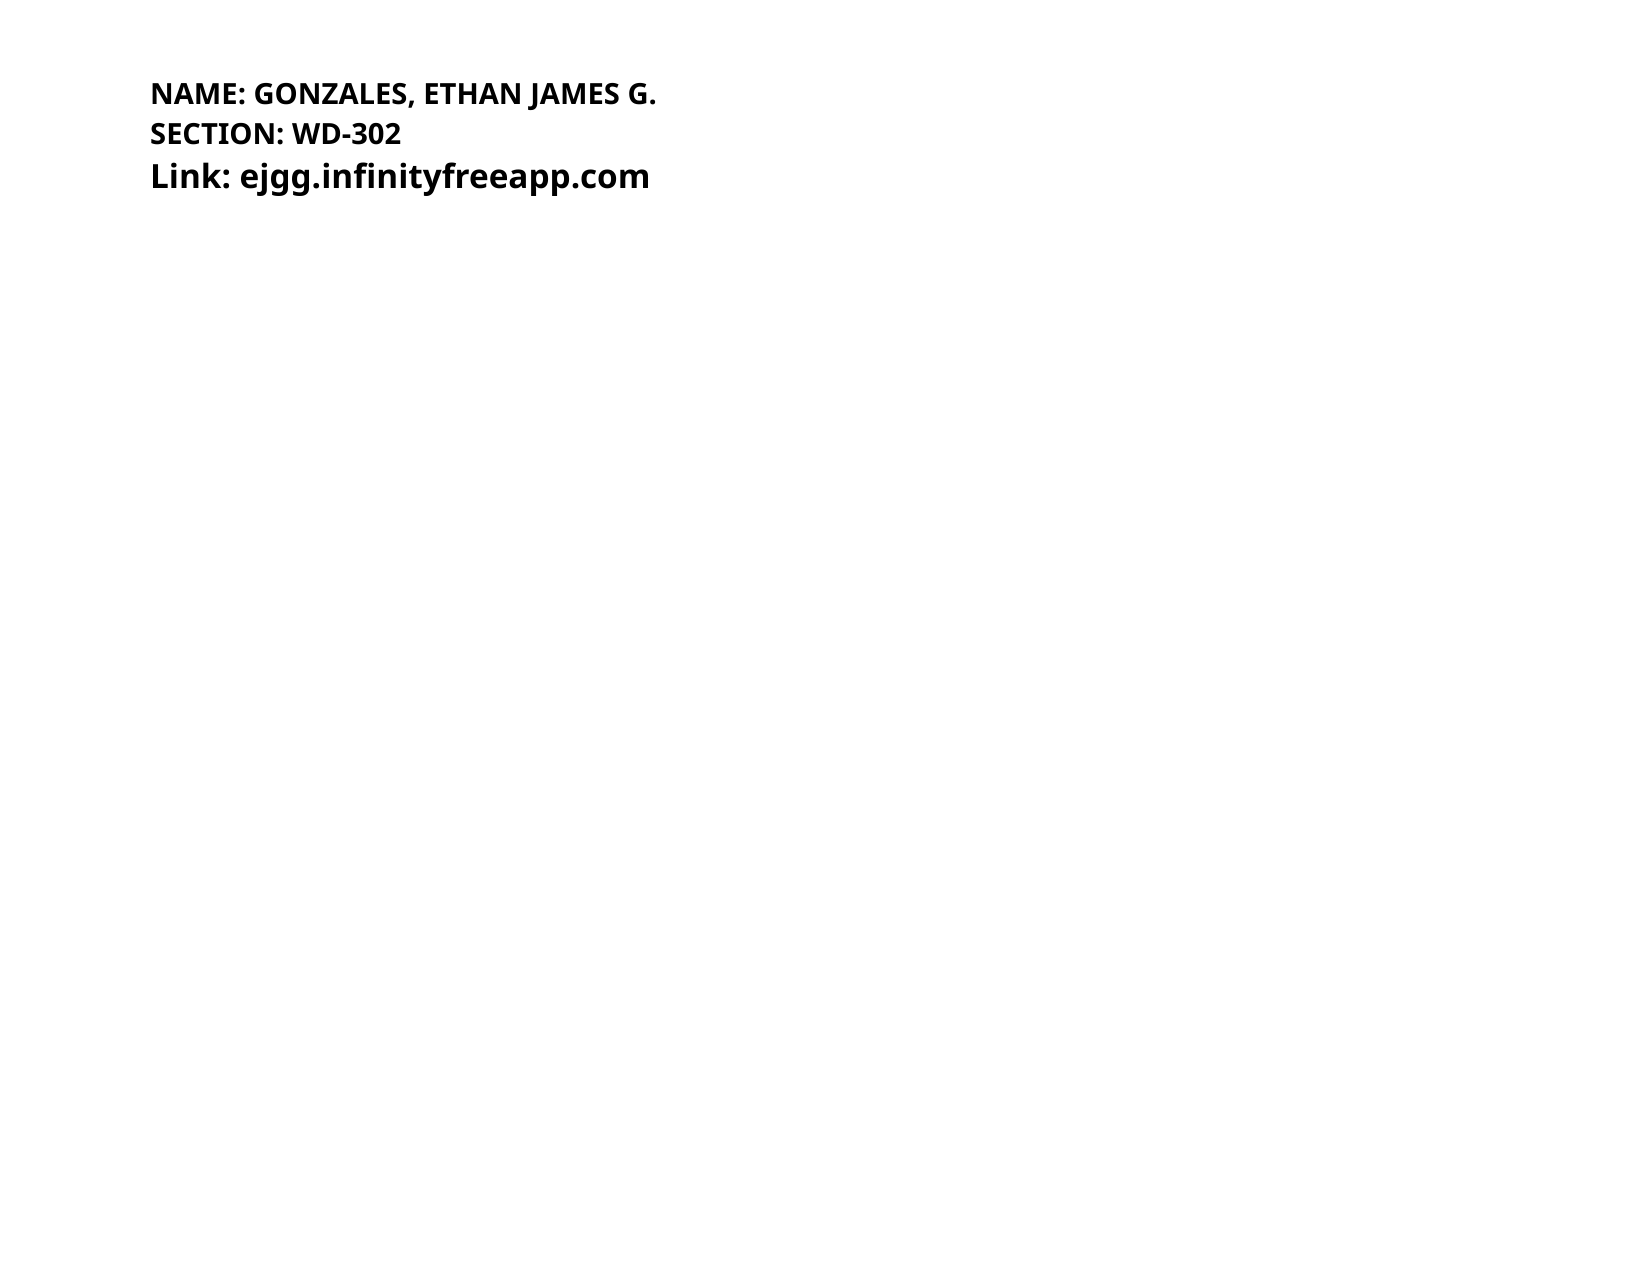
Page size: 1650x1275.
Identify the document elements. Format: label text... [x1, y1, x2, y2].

text Link: ejgg.infinityfreeapp.com [150, 153, 1500, 198]
